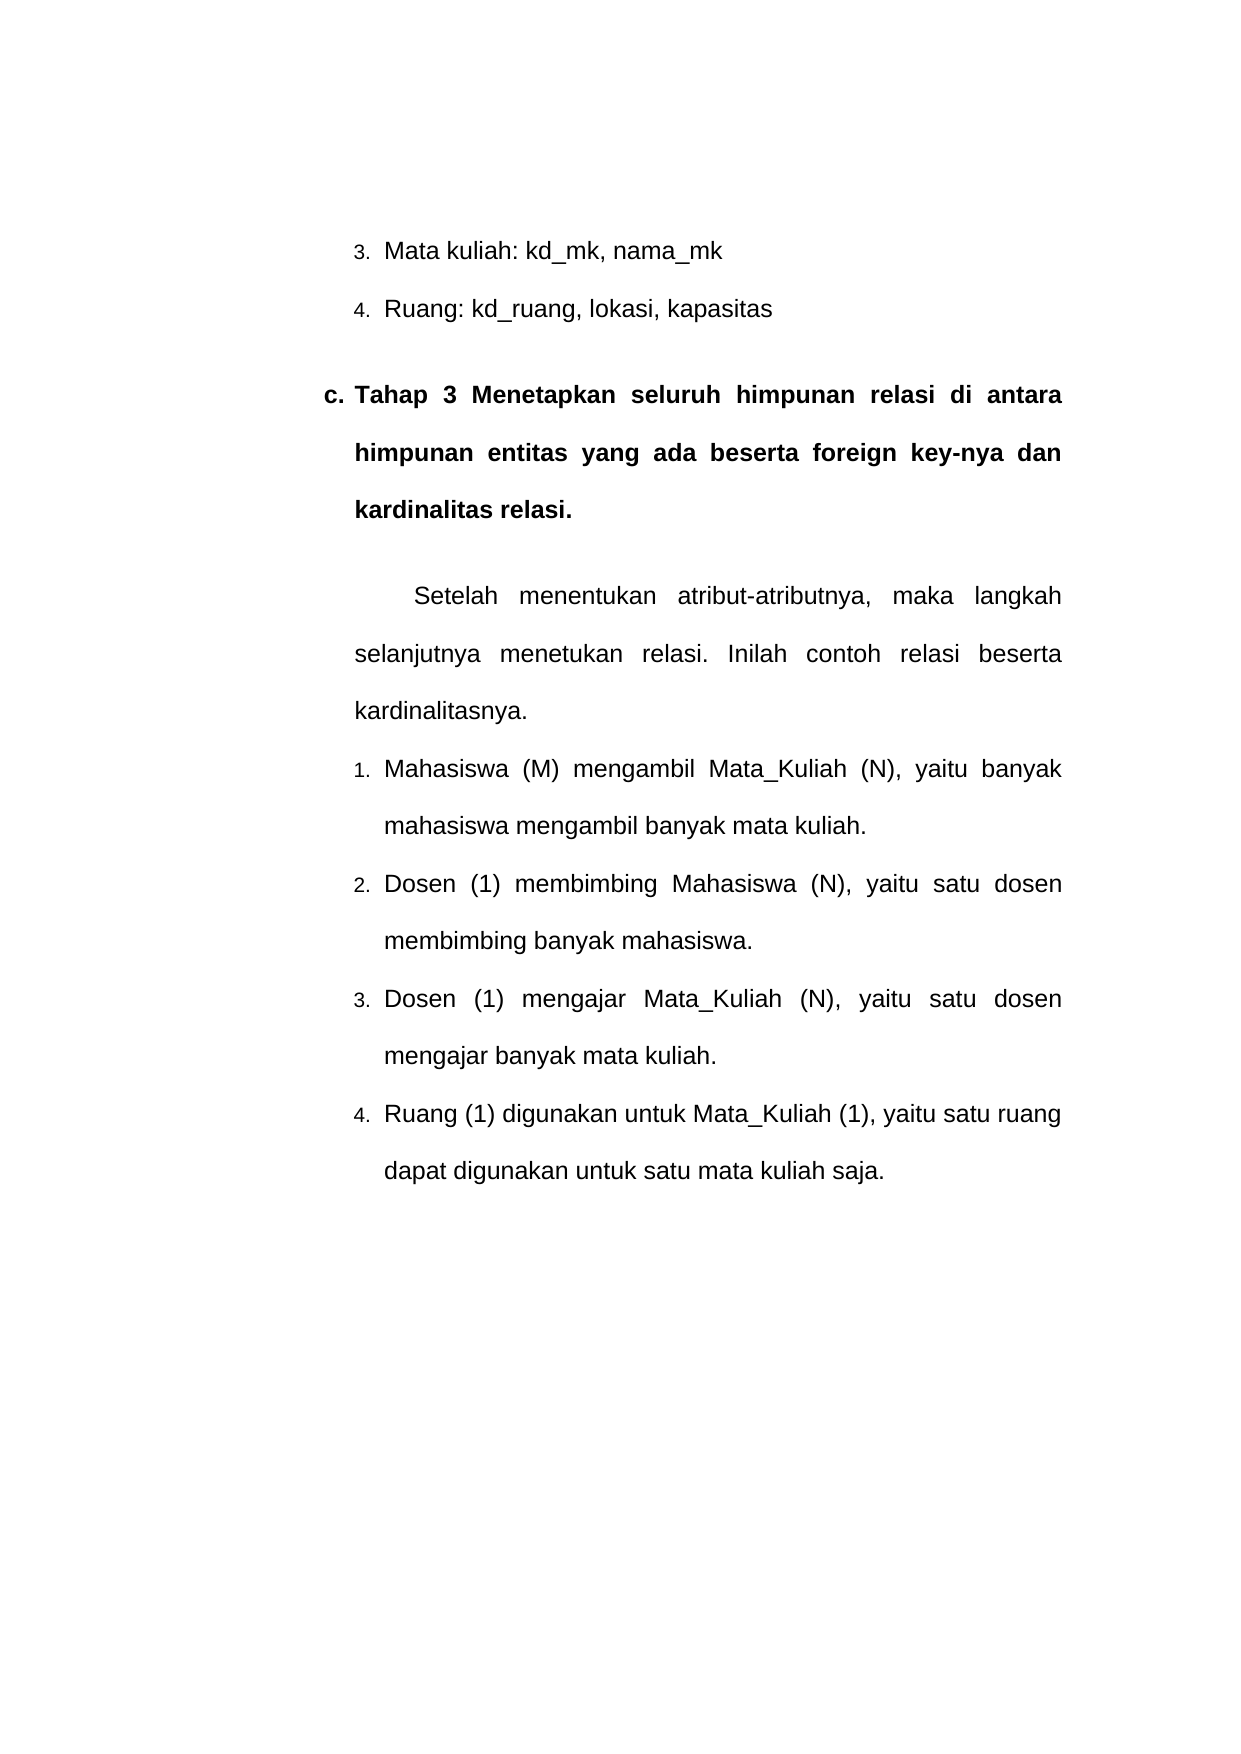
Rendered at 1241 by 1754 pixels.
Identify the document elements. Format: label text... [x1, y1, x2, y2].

list Dosen (1) membimbing Mahasiswa (N), yaitu satu dosen membimbing banyak mahasiswa. [353, 869, 1063, 955]
list Ruang (1) digunakan untuk Mata_Kuliah (1), yaitu satu ruang dapat digunakan untuk satu mata kuliah saja. [353, 1099, 1063, 1185]
list Tahap 3 Menetapkan seluruh himpunan relasi di antara himpunan entitas yang ada beserta foreign key-nya dan kardinalitas relasi. [324, 380, 1063, 524]
list Ruang: kd_ruang, lokasi, kapasitas [353, 294, 1063, 322]
list Mata kuliah: kd_mk, nama_mk [353, 236, 1063, 265]
list Dosen (1) mengajar Mata_Kuliah (N), yaitu satu dosen mengajar banyak mata kuliah. [353, 984, 1063, 1070]
text Setelah menentukan atribut-atributnya, maka langkah selanjutnya menetukan relasi. Inilah contoh relasi beserta kardinalitasnya. [354, 581, 1063, 725]
list Mahasiswa (M) mengambil Mata_Kuliah (N), yaitu banyak mahasiswa mengambil banyak mata kuliah. [353, 754, 1063, 840]
